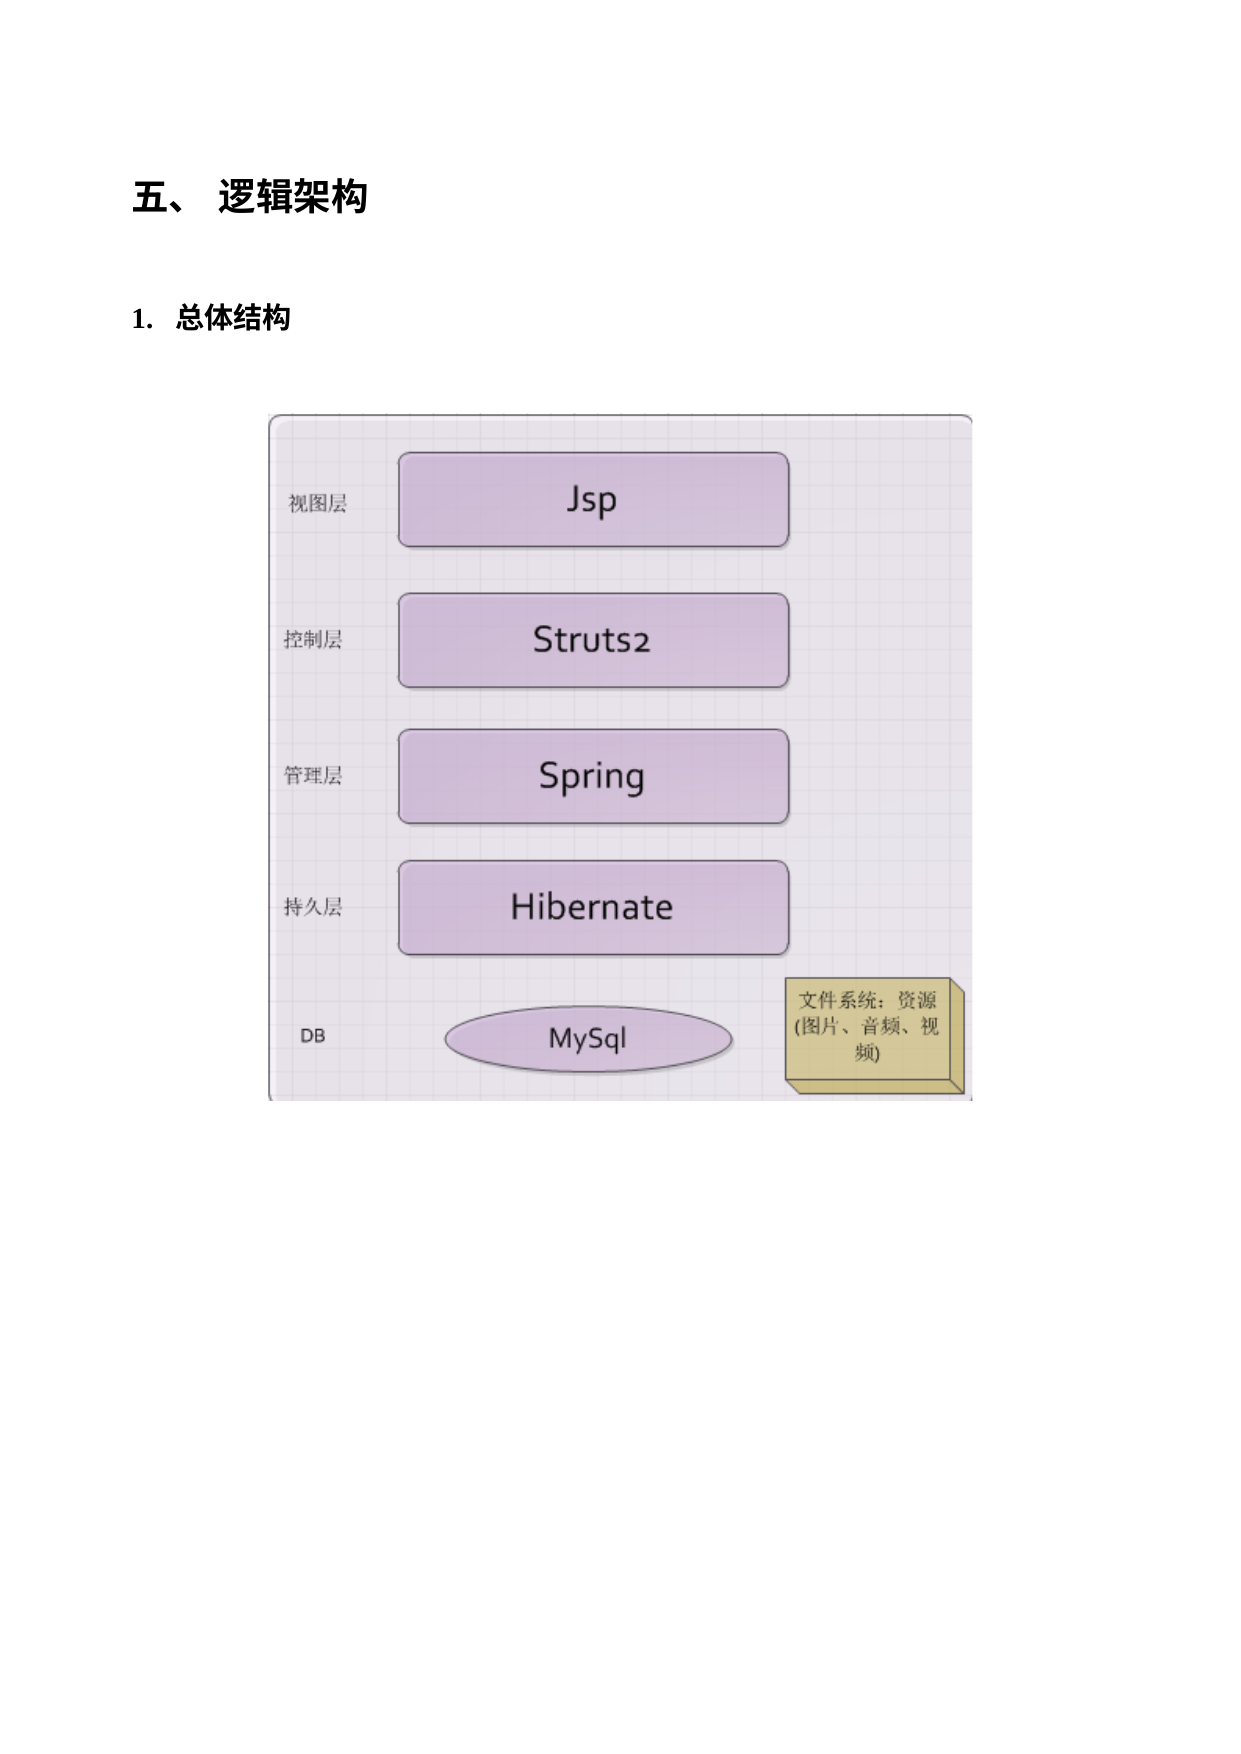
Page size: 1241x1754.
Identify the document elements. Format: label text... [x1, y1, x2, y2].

subtitle 总体结构 [131, 283, 1109, 348]
subtitle 逻辑架构 [131, 162, 1109, 227]
picture [267, 413, 973, 1101]
